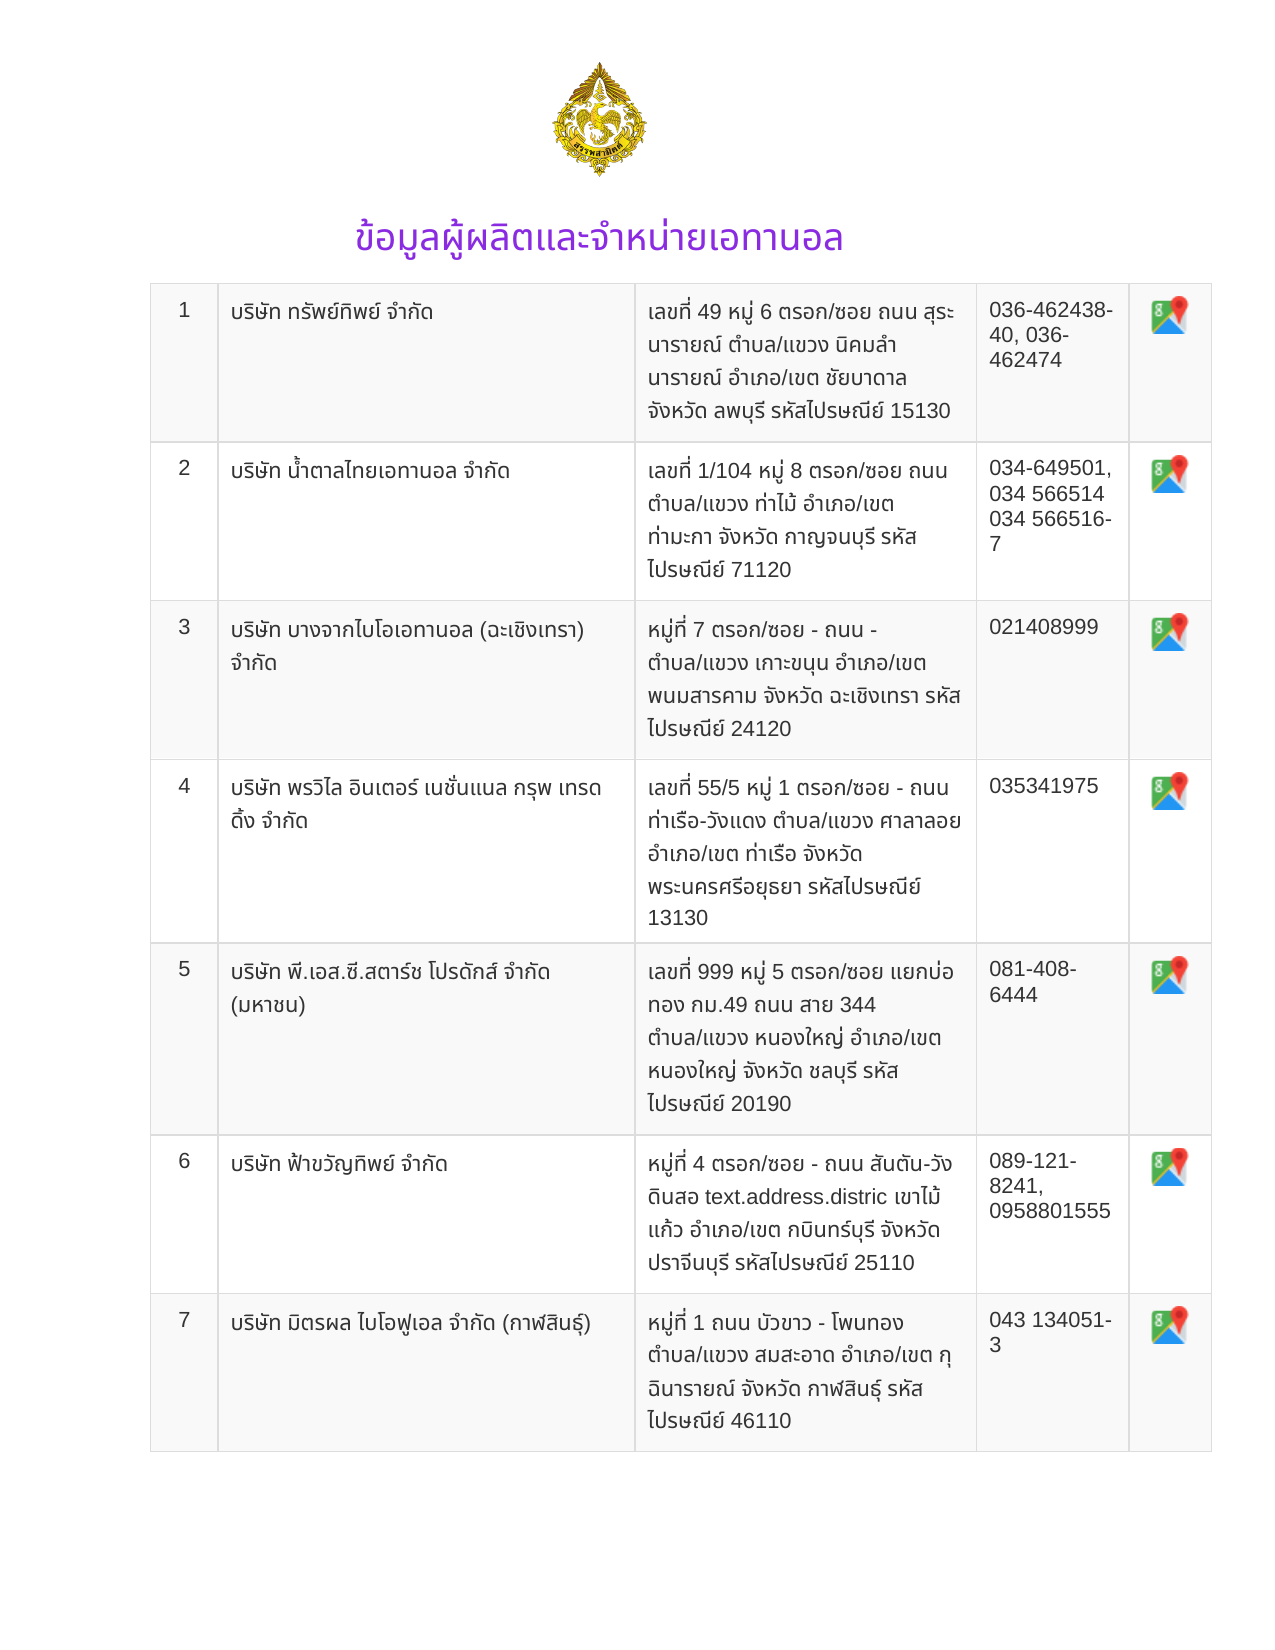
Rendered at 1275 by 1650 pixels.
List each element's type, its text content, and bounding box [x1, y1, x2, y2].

table_cell [1130, 1294, 1211, 1451]
table_cell 7 [151, 1294, 217, 1451]
table_cell 021408999 [977, 601, 1128, 758]
table_cell 3 [151, 601, 217, 758]
table_cell [1130, 1136, 1211, 1293]
table_cell บริษัท มิตรผล ไบโอฟูเอล จำกัด (กาฬสินธุ์) [219, 1294, 634, 1451]
table_cell 089-121-8241, 0958801555 [977, 1136, 1128, 1293]
table_cell หมู่ที่ 7 ตรอก/ซอย - ถนน - ตำบล/แขวง เกาะขนุน อำเภอ/เขต พนมสารคาม จังหวัด ฉะเชิงเทรา รหัสไปรษณีย์ 24120 [636, 601, 976, 758]
picture [1151, 1148, 1189, 1186]
table_cell บริษัท น้ำตาลไทยเอทานอล จำกัด [219, 443, 634, 600]
table_header 1 [151, 284, 217, 441]
picture [1151, 956, 1189, 994]
text ข้อมูลผู้ผลิตและจำหน่ายเอทานอล [150, 210, 1048, 267]
table_cell 5 [151, 944, 217, 1134]
picture [1151, 1306, 1189, 1344]
table_cell 081-408-6444 [977, 944, 1128, 1134]
table_cell บริษัท พรวิไล อินเตอร์ เนชั่นแนล กรุพ เทรดดิ้ง จำกัด [219, 760, 634, 942]
table_cell 034-649501, 034 566514 034 566516-7 [977, 443, 1128, 600]
table_cell 035341975 [977, 760, 1128, 942]
table_cell หมู่ที่ 1 ถนน บัวขาว - โพนทอง ตำบล/แขวง สมสะอาด อำเภอ/เขต กุฉินารายณ์ จังหวัด กาฬสินธุ์ รหัสไปรษณีย์ 46110 [636, 1294, 976, 1451]
picture [549, 60, 649, 179]
table_cell บริษัท บางจากไบโอเอทานอล (ฉะเชิงเทรา) จำกัด [219, 601, 634, 758]
table_header [1130, 284, 1211, 441]
picture [1151, 296, 1189, 334]
table_header บริษัท ทรัพย์ทิพย์ จำกัด [219, 284, 634, 441]
table_cell 6 [151, 1136, 217, 1293]
table_cell บริษัท ฟ้าขวัญทิพย์ จำกัด [219, 1136, 634, 1293]
table_cell บริษัท พี.เอส.ซี.สตาร์ช โปรดักส์ จำกัด (มหาชน) [219, 944, 634, 1134]
table_cell [1130, 443, 1211, 600]
table_cell เลขที่ 1/104 หมู่ 8 ตรอก/ซอย ถนน ตำบล/แขวง ท่าไม้ อำเภอ/เขต ท่ามะกา จังหวัด กาญจนบุรี รหัสไปรษณีย์ 71120 [636, 443, 976, 600]
table_cell 043 134051-3 [977, 1294, 1128, 1451]
table_cell [1130, 760, 1211, 942]
table_cell [1130, 944, 1211, 1134]
table_cell 4 [151, 760, 217, 942]
table_cell 2 [151, 443, 217, 600]
table_cell เลขที่ 55/5 หมู่ 1 ตรอก/ซอย - ถนน ท่าเรือ-วังแดง ตำบล/แขวง ศาลาลอย อำเภอ/เขต ท่าเรือ จังหวัด พระนครศรีอยุธยา รหัสไปรษณีย์ 13130 [636, 760, 976, 942]
picture [1151, 772, 1189, 810]
table_cell [1130, 601, 1211, 758]
picture [1151, 455, 1189, 493]
table_header เลขที่ 49 หมู่ 6 ตรอก/ซอย ถนน สุระนารายณ์ ตำบล/แขวง นิคมลำนารายณ์ อำเภอ/เขต ชัยบาดาล จังหวัด ลพบุรี รหัสไปรษณีย์ 15130 [636, 284, 976, 441]
table_cell หมู่ที่ 4 ตรอก/ซอย - ถนน สันตัน-วังดินสอ text.address.distric เขาไม้แก้ว อำเภอ/เขต กบินทร์บุรี จังหวัด ปราจีนบุรี รหัสไปรษณีย์ 25110 [636, 1136, 976, 1293]
table_header 036-462438-40, 036-462474 [977, 284, 1128, 441]
picture [1151, 613, 1189, 651]
table_cell เลขที่ 999 หมู่ 5 ตรอก/ซอย แยกบ่อทอง กม.49 ถนน สาย 344 ตำบล/แขวง หนองใหญ่ อำเภอ/เขต หนองใหญ่ จังหวัด ชลบุรี รหัสไปรษณีย์ 20190 [636, 944, 976, 1134]
